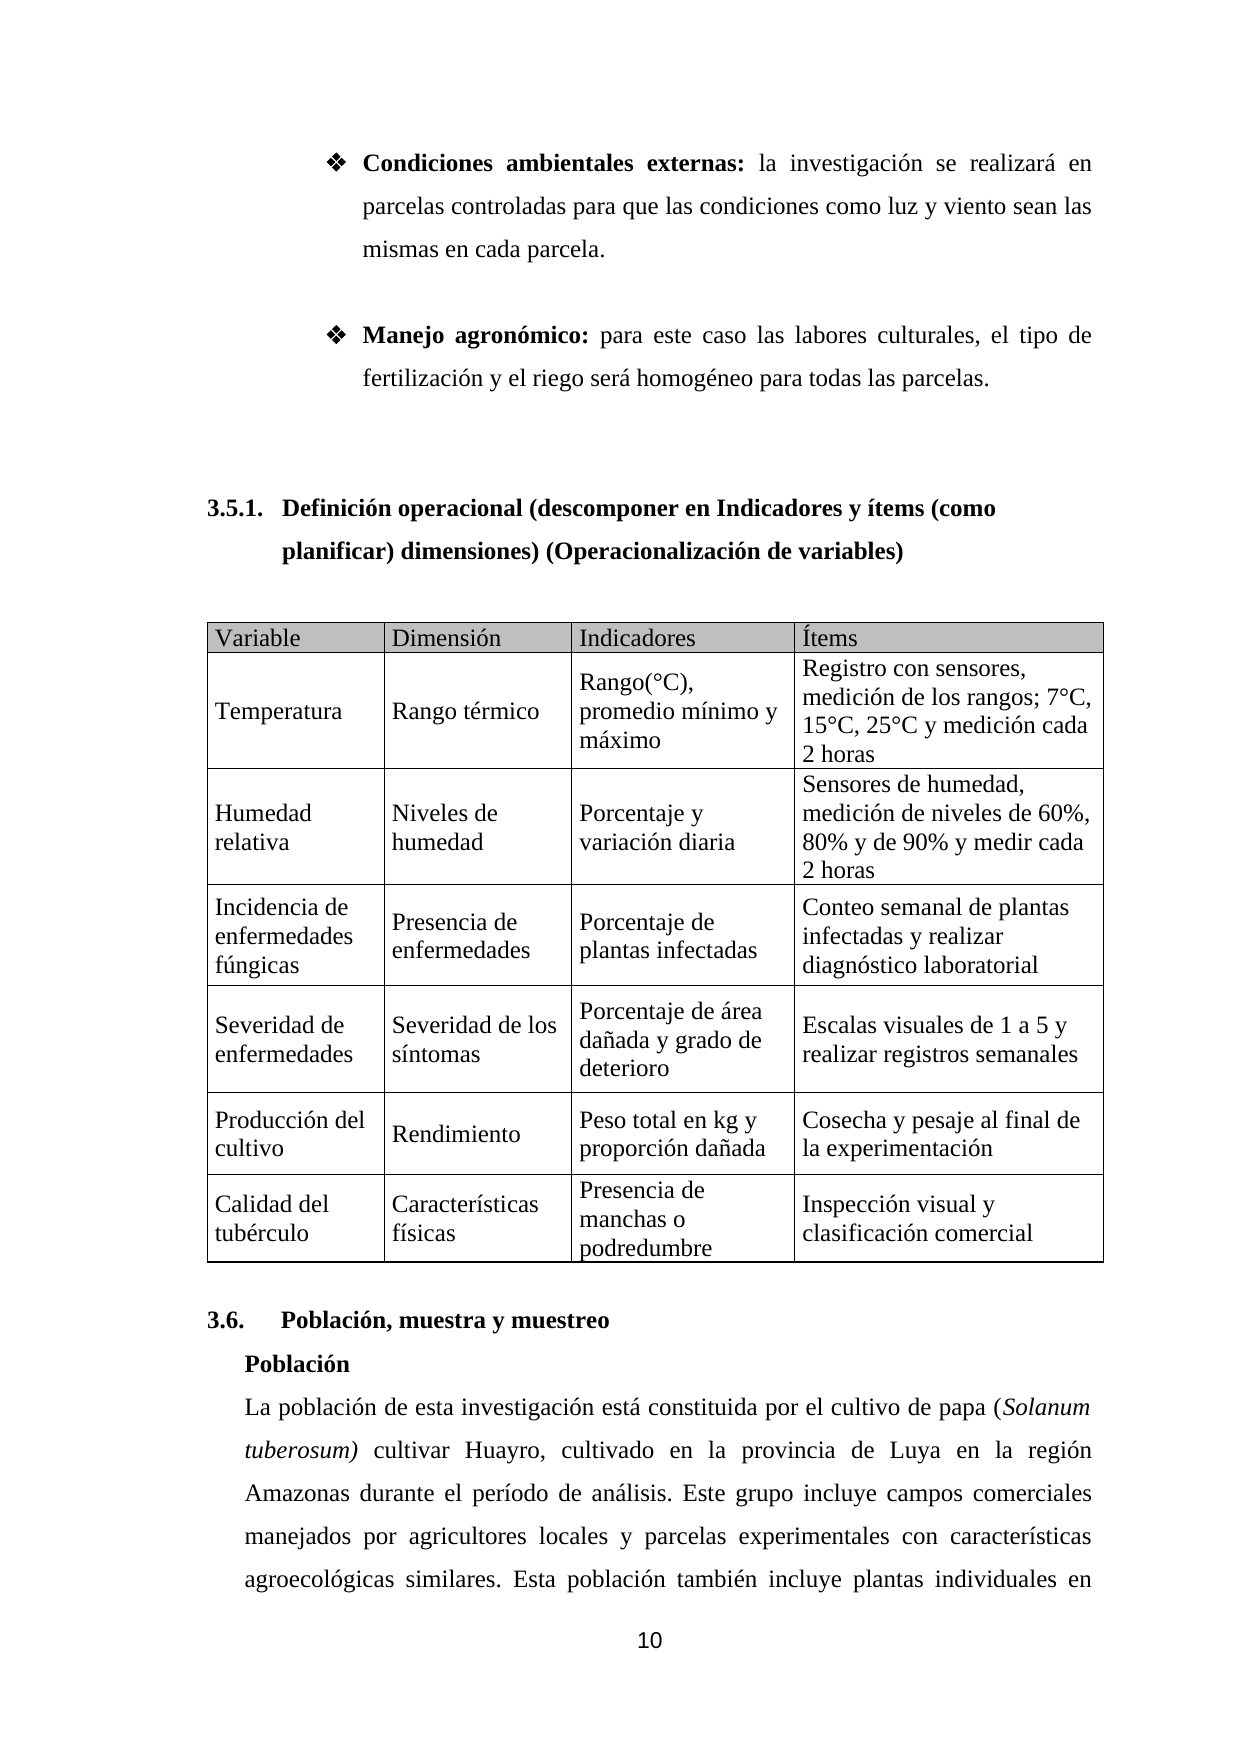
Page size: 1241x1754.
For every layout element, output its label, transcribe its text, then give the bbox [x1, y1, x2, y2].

table_cell Registro con sensores, medición de los rangos; 7°C, 15°C, 25°C y medición cada 2 horas [795, 653, 1103, 768]
list Población, muestra y muestreo [207, 1306, 1092, 1334]
table_cell Cosecha y pesaje al final de la experimentación [795, 1093, 1103, 1174]
list Definición operacional (descomponer en Indicadores y ítems (como planificar) dimensiones) (Operacionalización de variables) [207, 493, 1092, 564]
table_cell Escalas visuales de 1 a 5 y realizar registros semanales [795, 986, 1103, 1092]
list Condiciones ambientales externas: la investigación se realizará en parcelas controladas para que las condiciones como luz y viento sean las mismas en cada parcela. [325, 148, 1092, 263]
table_cell Producción del cultivo [208, 1093, 384, 1174]
table_cell Conteo semanal de plantas infectadas y realizar diagnóstico laboratorial [795, 885, 1103, 985]
table_cell Porcentaje y variación diaria [572, 769, 794, 884]
table_cell Rendimiento [385, 1093, 571, 1174]
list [244, 1392, 1092, 1593]
table_cell Inspección visual y clasificación comercial [795, 1175, 1103, 1261]
table_cell Rango térmico [385, 653, 571, 768]
table_cell Rango(°C), promedio mínimo y máximo [572, 653, 794, 768]
table_cell Características físicas [385, 1175, 571, 1261]
table_cell Presencia de manchas o podredumbre [572, 1175, 794, 1261]
table_cell Peso total en kg y proporción dañada [572, 1093, 794, 1174]
table_cell Humedad relativa [208, 769, 384, 884]
table_cell Incidencia de enfermedades fúngicas [208, 885, 384, 985]
table_cell Porcentaje de plantas infectadas [572, 885, 794, 985]
list Población [244, 1349, 1092, 1377]
table_cell Severidad de los síntomas [385, 986, 571, 1092]
table_cell Niveles de humedad [385, 769, 571, 884]
table_header Ítems [795, 623, 1103, 652]
table_header Dimensión [385, 623, 571, 652]
table_cell Temperatura [208, 653, 384, 768]
table_cell Porcentaje de área dañada y grado de deterioro [572, 986, 794, 1092]
table_header Indicadores [572, 623, 794, 652]
list Manejo agronómico: para este caso las labores culturales, el tipo de fertilización y el riego será homogéneo para todas las parcelas. [325, 320, 1092, 392]
table_cell Sensores de humedad, medición de niveles de 60%, 80% y de 90% y medir cada 2 horas [795, 769, 1103, 884]
table_cell Calidad del tubérculo [208, 1175, 384, 1261]
table_cell Presencia de enfermedades [385, 885, 571, 985]
table_cell Severidad de enfermedades [208, 986, 384, 1092]
table_header Variable [208, 623, 384, 652]
